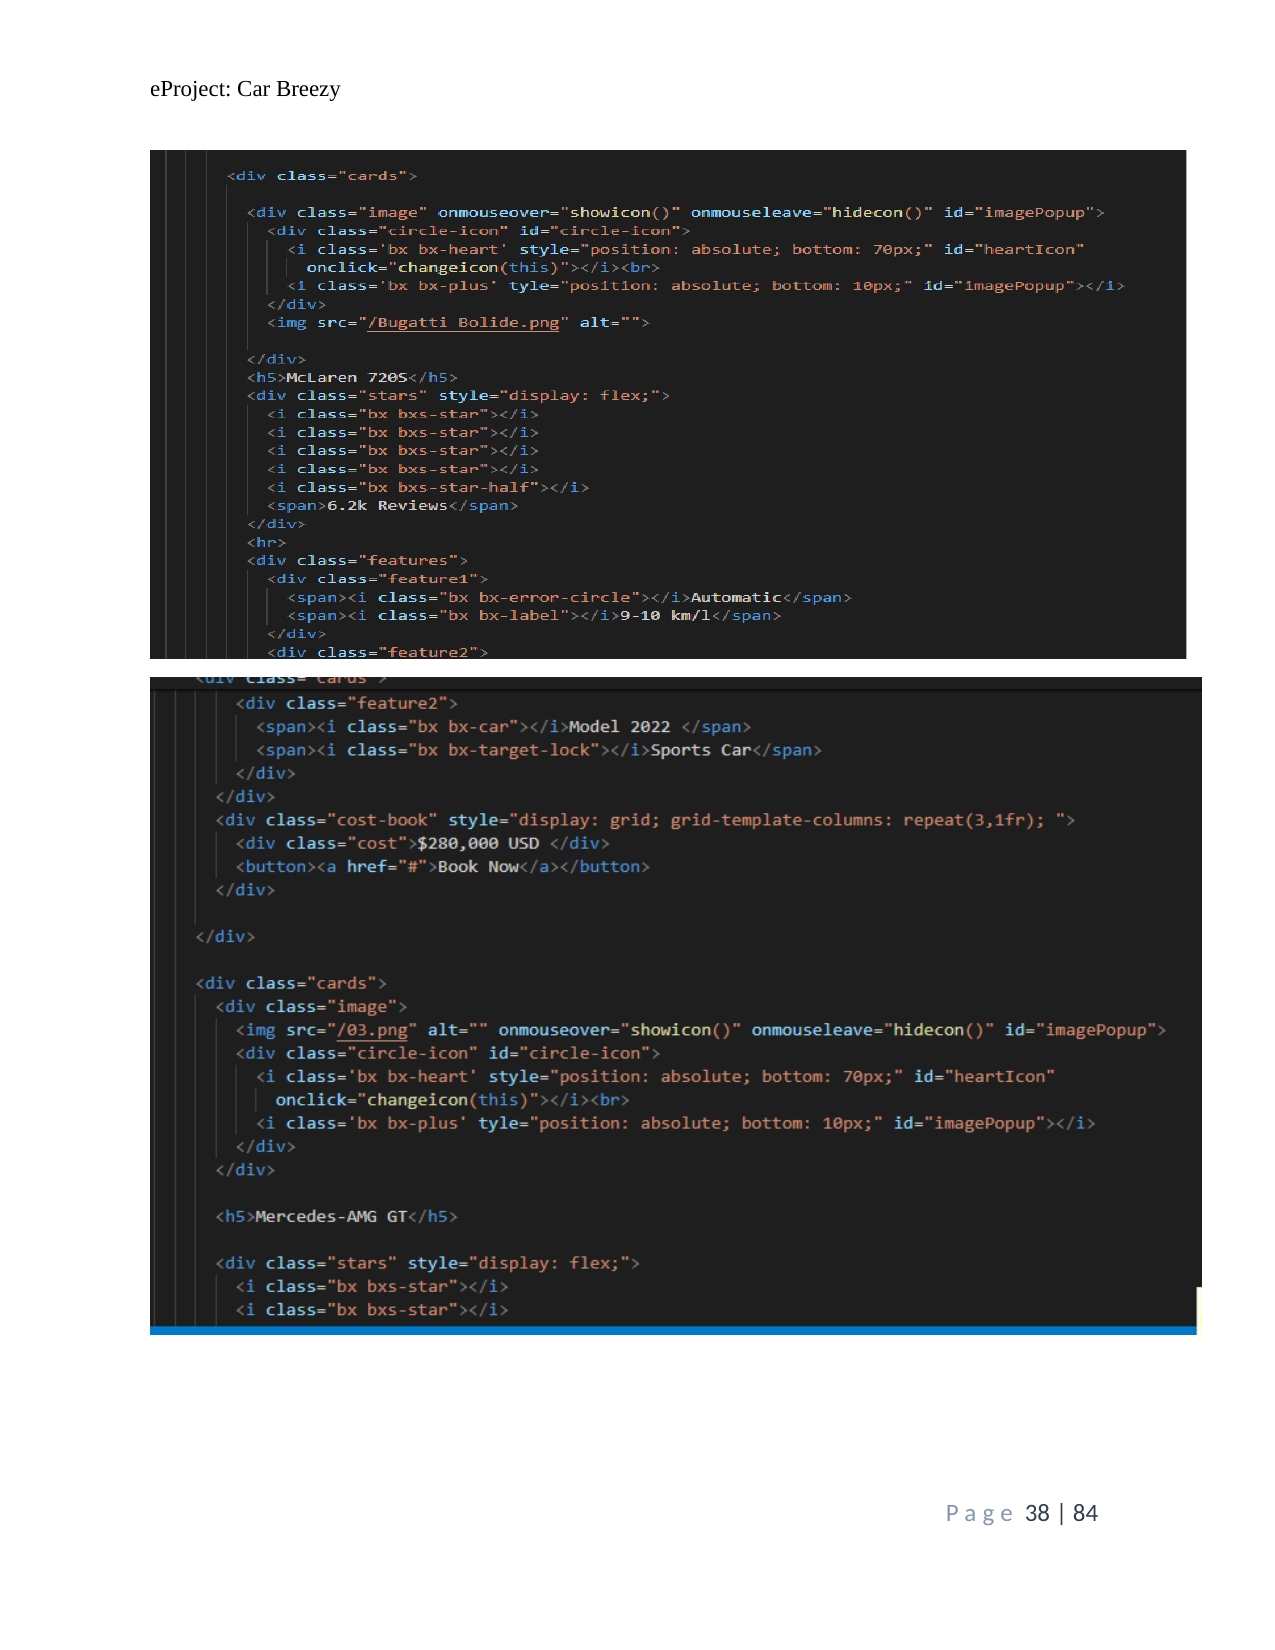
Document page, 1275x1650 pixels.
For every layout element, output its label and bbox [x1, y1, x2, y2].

picture [150, 677, 1202, 1335]
picture [150, 150, 1187, 659]
